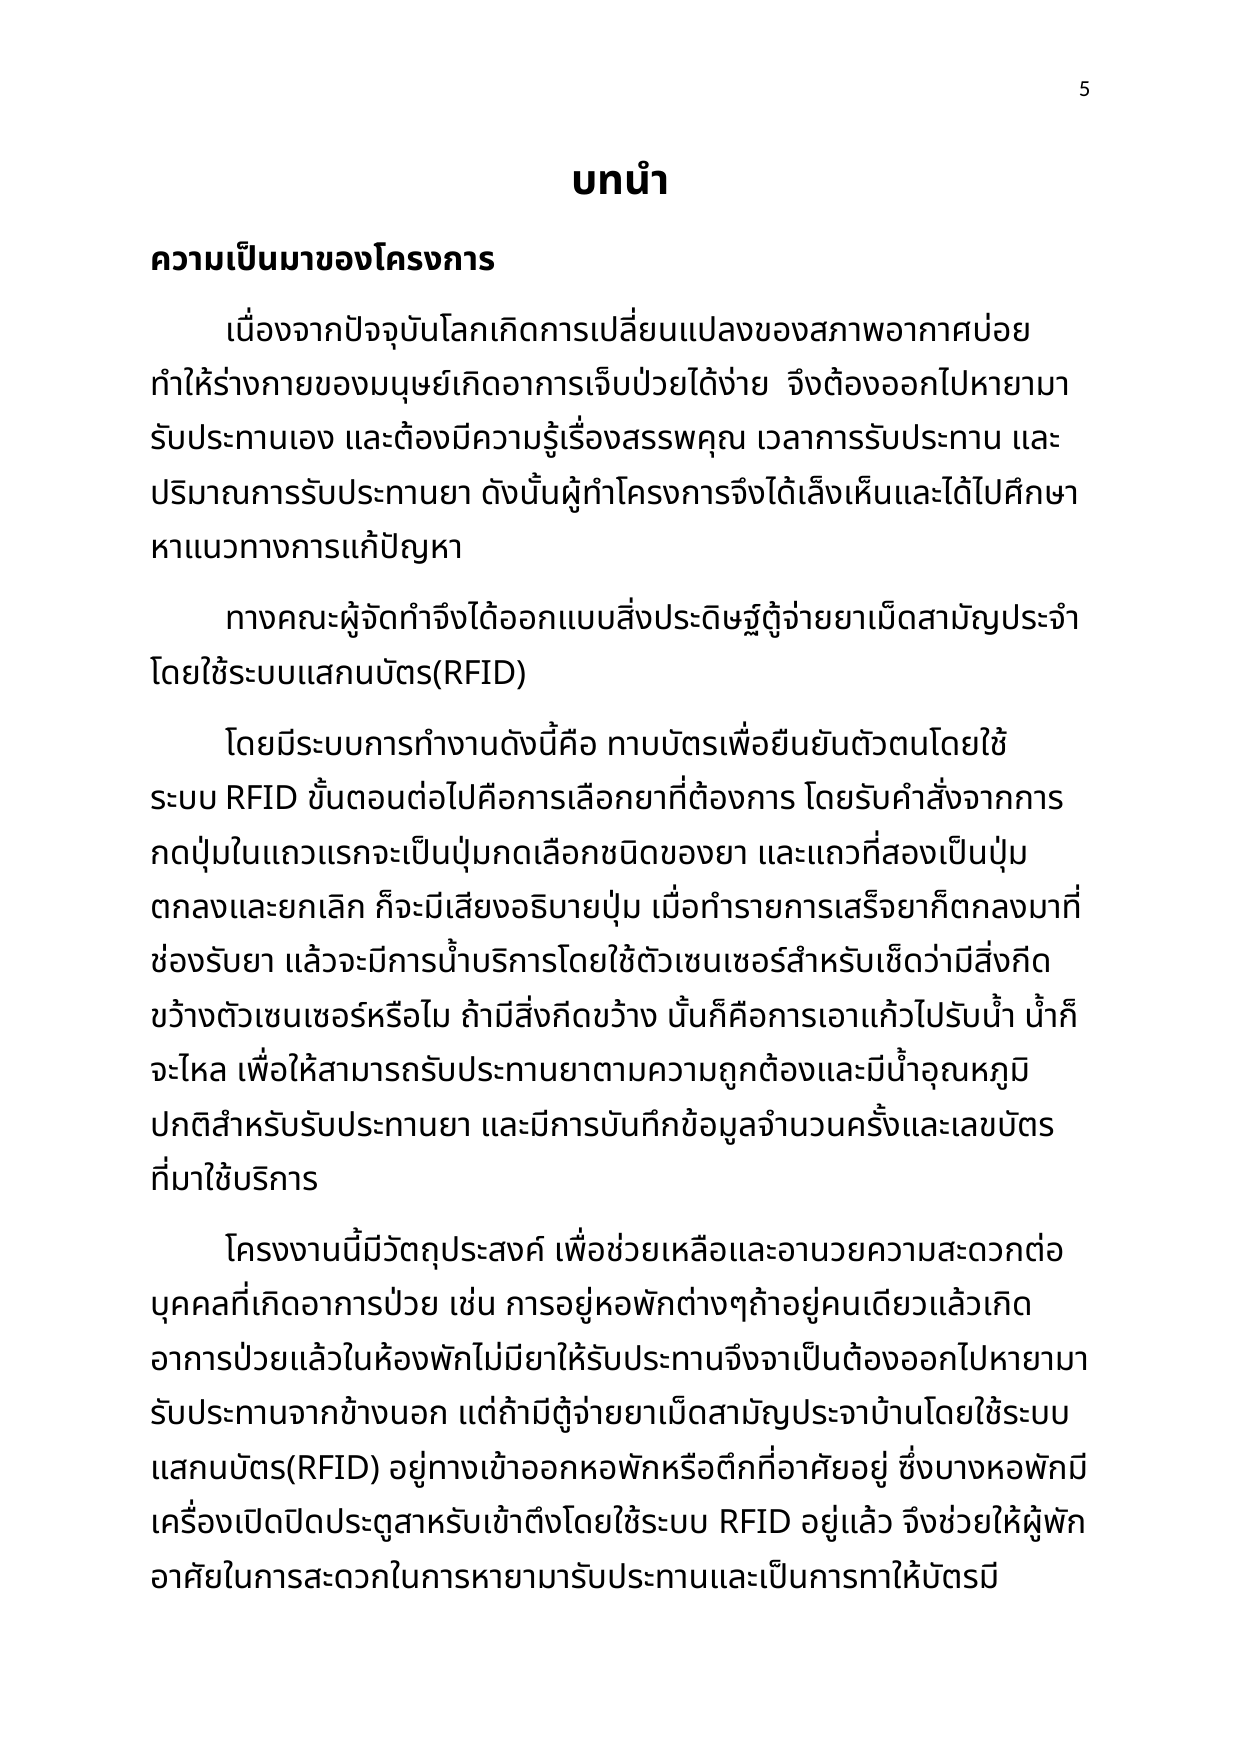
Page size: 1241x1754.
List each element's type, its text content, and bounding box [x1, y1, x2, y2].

text ทางคณะผู้จัดทำจึงได้ออกแบบสิ่งประดิษฐ์ตู้จ่ายยาเม็ดสามัญประจำโดยใช้ระบบแสกนบัตร(RFID) [150, 594, 1090, 699]
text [150, 1226, 1090, 1603]
text โดยมีระบบการทำงานดังนี้คือ ทาบบัตรเพื่อยืนยันตัวตนโดยใช้ระบบRFID ขั้นตอนต่อไปคือการเลือกยาที่ต้องการ โดยรับคำสั่งจากการกดปุ่มในแถวแรกจะเป็นปุ่มกดเลือกชนิดของยา และแถวที่สองเป็นปุ่มตกลงและยกเลิก ก็จะมีเสียงอธิบายปุ่ม เมื่อทำรายการเสร็จยาก็ตกลงมาที่ช่องรับยา แล้วจะมีการน้ำบริการโดยใช้ตัวเซนเซอร์สำหรับเช็ดว่ามีสิ่งกีดขว้างตัวเซนเซอร์หรือไม ถ้ามีสิ่งกีดขว้าง นั้นก็คือการเอาแก้วไปรับน้ำ น้ำก็จะไหล เพื่อให้สามารถรับประทานยาตามความถูกต้องและมีน้ำอุณหภูมิปกติสำหรับรับประทานยา และมีการบันทึกข้อมูลจำนวนครั้งและเลขบัตรที่มาใช้บริการ [150, 720, 1090, 1205]
text บทนำ [150, 150, 1090, 213]
text เนื่องจากปัจจุบันโลกเกิดการเปลี่ยนแปลงของสภาพอากาศบ่อยทำให้ร่างกายของมนุษย์เกิดอาการเจ็บป่วยได้ง่าย จึงต้องออกไปหายามารับประทานเอง และต้องมีความรู้เรื่องสรรพคุณ เวลาการรับประทาน และปริมาณการรับประทานยา ดังนั้นผู้ทำโครงการจึงได้เล็งเห็นและได้ไปศึกษาหาแนวทางการแก้ปัญหา [150, 306, 1090, 573]
text ความเป็นมาของโครงการ [150, 234, 1090, 285]
